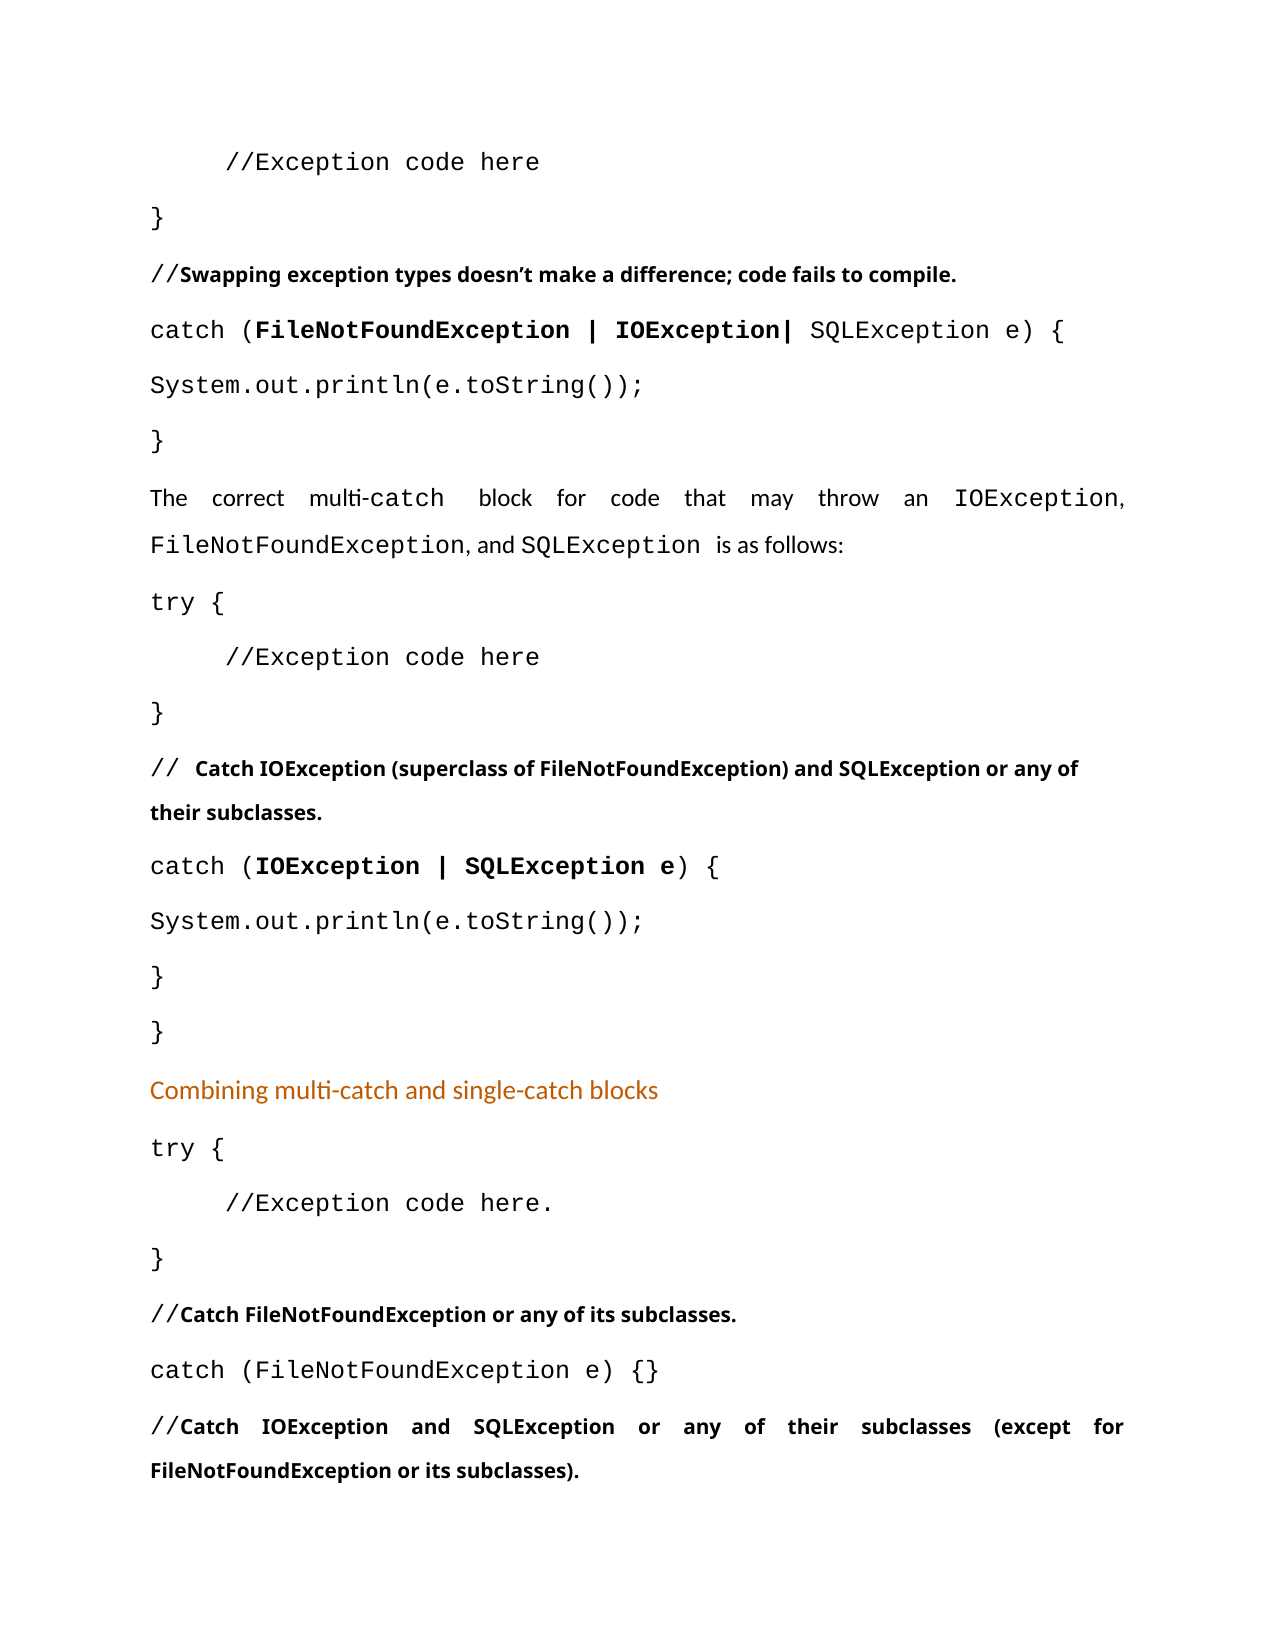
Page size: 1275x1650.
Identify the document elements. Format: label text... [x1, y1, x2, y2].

text The correct multi-catch block for code that may throw an IOException, FileNotFoundException, and SQLException is as follows: [150, 482, 1125, 561]
text try { [150, 1135, 1125, 1164]
text } [150, 427, 1125, 456]
text System.out.println(e.toString()); [150, 908, 1125, 937]
text //Swapping exception types doesn’t make a difference; code fails to compile. [150, 260, 1125, 290]
text } [150, 699, 1125, 728]
text catch (IOException | SQLException e) { [150, 853, 1125, 882]
text Combining multi-catch and single-catch blocks [150, 1073, 1125, 1106]
text try { [150, 589, 1125, 618]
text catch (FileNotFoundException | IOException| SQLException e) { [150, 317, 1125, 346]
text //Catch IOException and SQLException or any of their subclasses (except for FileNotFoundException or its subclasses). [150, 1412, 1125, 1485]
text //Catch FileNotFoundException or any of its subclasses. [150, 1300, 1125, 1330]
text //Exception code here. [150, 1190, 1125, 1219]
text // Catch IOException (superclass of FileNotFoundException) and SQLException or any of their subclasses. [150, 754, 1125, 827]
text System.out.println(e.toString()); [150, 372, 1125, 401]
text } [150, 1245, 1125, 1274]
text //Exception code here [150, 644, 1125, 673]
text //Exception code here [150, 150, 1125, 178]
text catch (FileNotFoundException e) {} [150, 1357, 1125, 1386]
text } [150, 205, 1125, 233]
text } [150, 1018, 1125, 1047]
text } [150, 963, 1125, 992]
